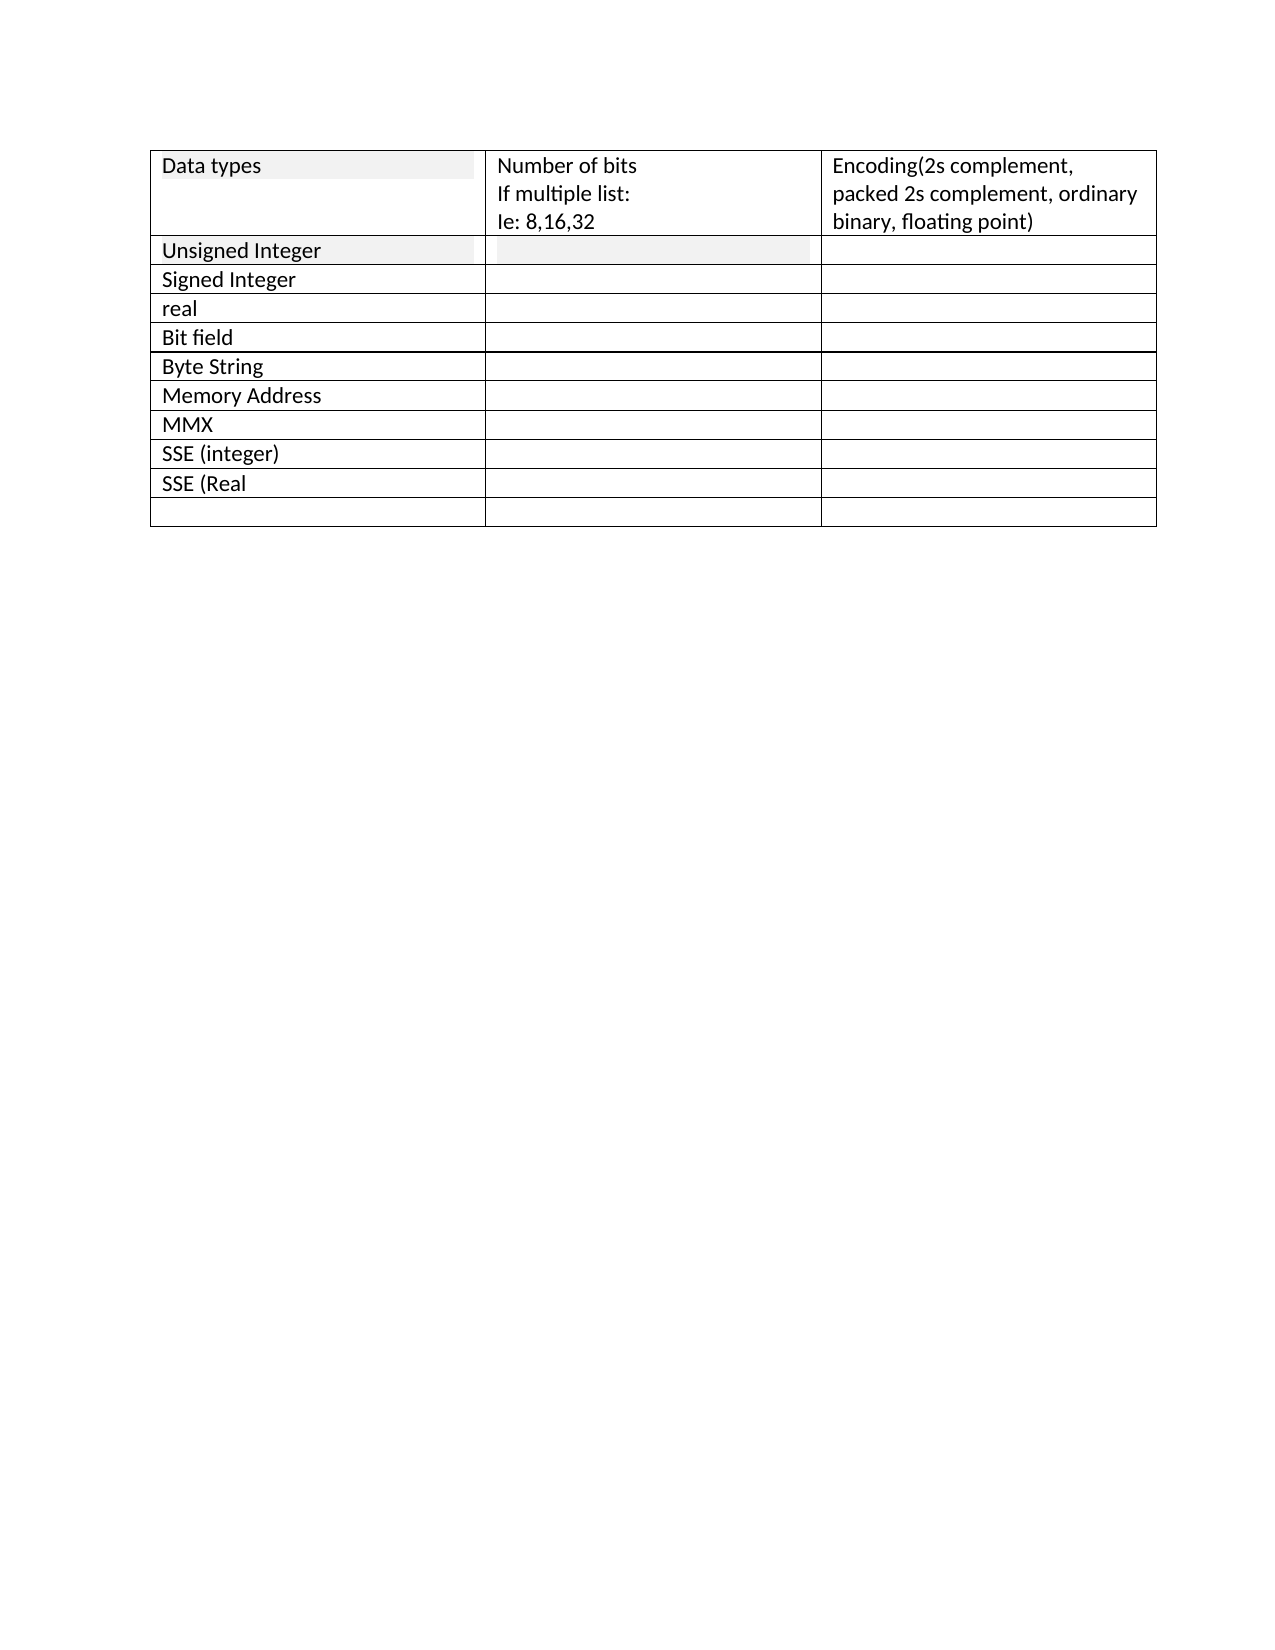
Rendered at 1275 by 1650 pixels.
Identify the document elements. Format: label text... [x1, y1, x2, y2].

table_cell [822, 265, 1156, 293]
table_cell Bit field [151, 323, 485, 351]
table_cell [822, 294, 1156, 322]
table_cell [486, 353, 821, 380]
table_cell [822, 469, 1156, 497]
table_cell [822, 236, 1156, 264]
table_cell SSE (Real [151, 469, 485, 497]
table_header Data types [151, 151, 485, 235]
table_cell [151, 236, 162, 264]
table_cell [810, 236, 821, 264]
table_cell Byte String [151, 353, 485, 380]
table_header Number of bits If multiple list: Ie: 8,16,32 [486, 151, 821, 235]
table_cell [486, 440, 821, 468]
table_cell [822, 323, 1156, 351]
table_cell [822, 440, 1156, 468]
table_cell [486, 411, 821, 438]
table_cell [486, 323, 821, 351]
table_cell [486, 265, 821, 293]
table_cell [486, 236, 497, 264]
table_cell [822, 411, 1156, 438]
table_cell Memory Address [151, 381, 485, 409]
table_cell [486, 381, 821, 409]
table_cell [822, 381, 1156, 409]
table_cell [486, 294, 821, 322]
table_cell real [151, 294, 485, 322]
table_cell [151, 498, 485, 526]
table_header Encoding(2s complement, packed 2s complement, ordinary binary, floating point) [822, 151, 1156, 235]
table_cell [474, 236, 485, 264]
table_cell MMX [151, 411, 485, 438]
table_cell [822, 353, 1156, 380]
table_cell Signed Integer [151, 265, 485, 293]
table_cell [486, 469, 821, 497]
table_cell SSE (integer) [151, 440, 485, 468]
table_cell [822, 498, 1156, 526]
table_cell [486, 498, 821, 526]
